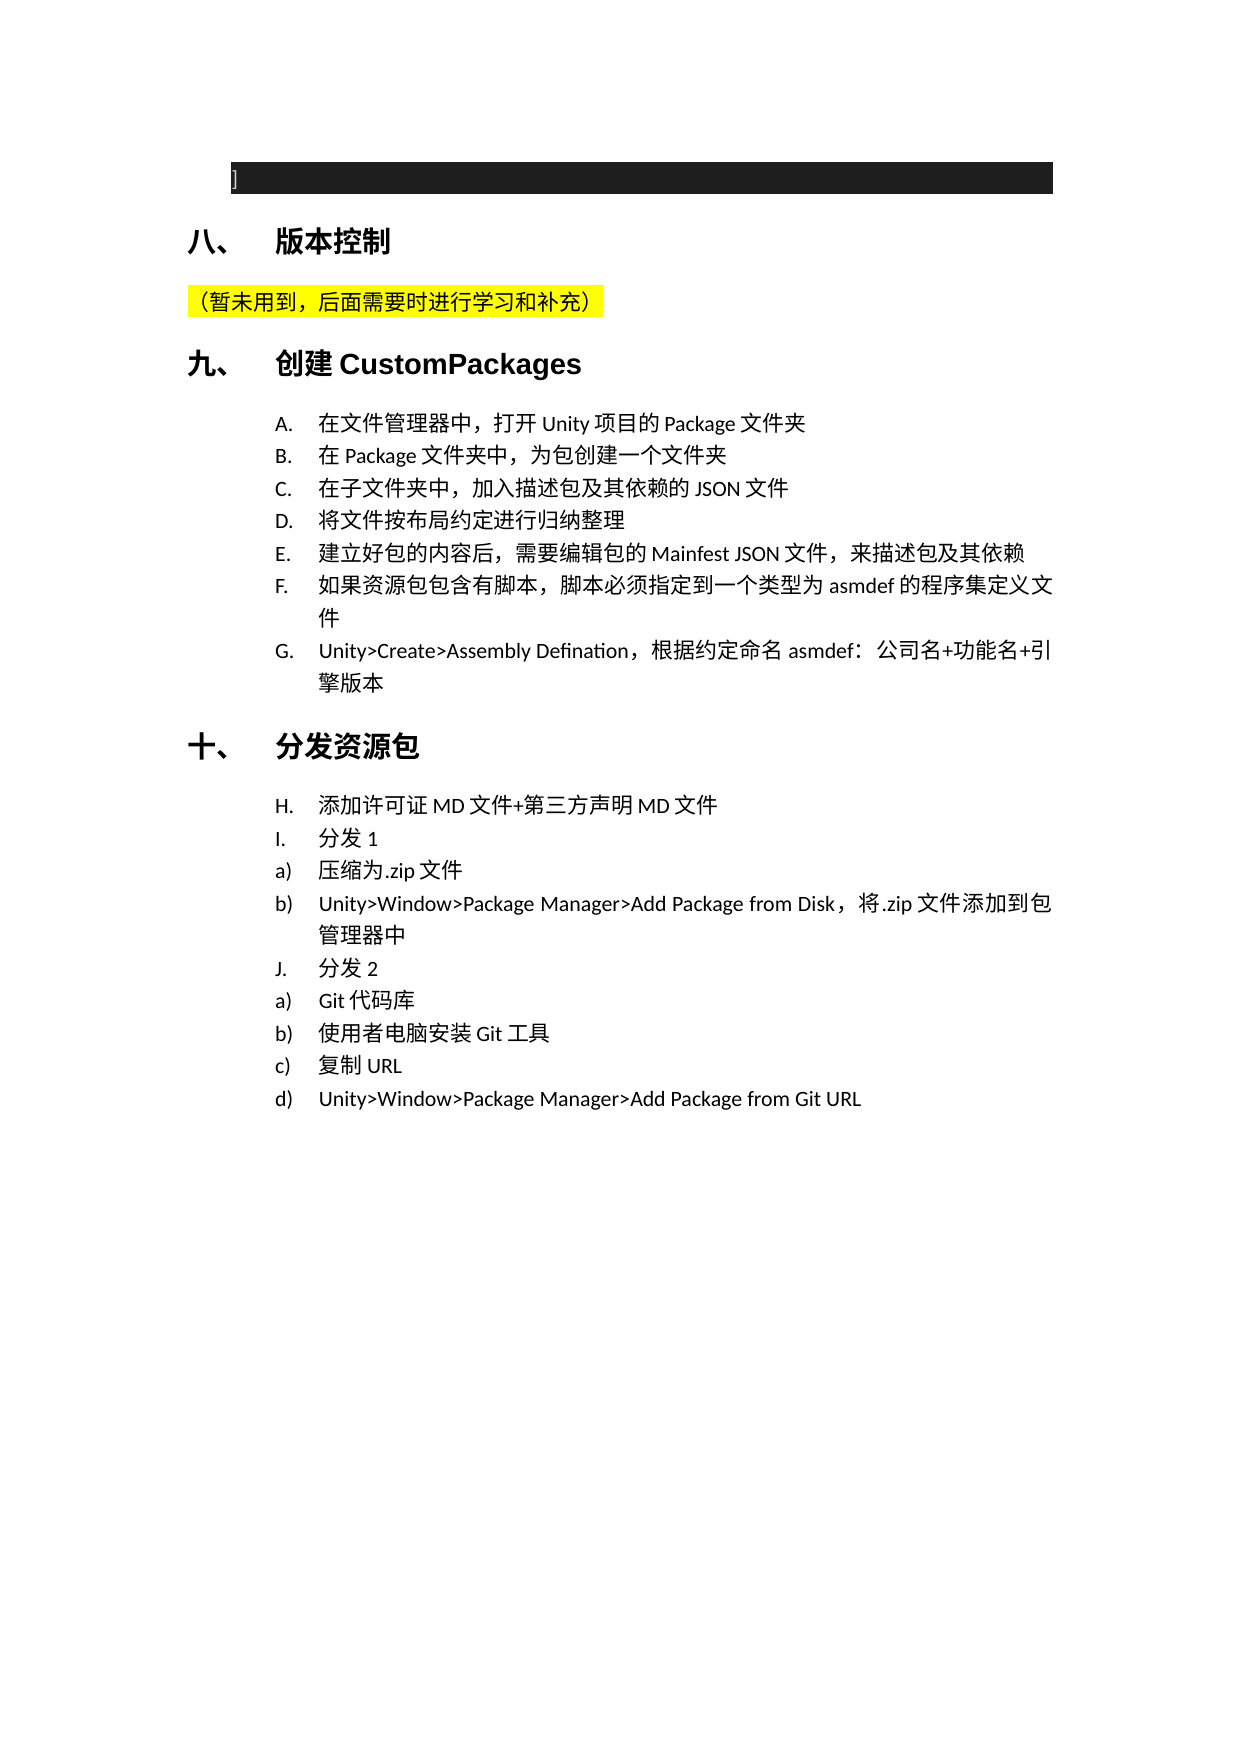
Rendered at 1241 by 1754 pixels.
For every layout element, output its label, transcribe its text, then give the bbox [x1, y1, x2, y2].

list 在文件管理器中，打开Unity项目的Package文件夹 [275, 407, 1053, 439]
list Unity>Window>Package Manager>Add Package from Git URL [275, 1082, 1053, 1114]
list 在Package文件夹中，为包创建一个文件夹 [275, 439, 1053, 472]
list 压缩为.zip文件 [275, 854, 1053, 887]
list Unity>Create>Assembly Defination，根据约定命名asmdef：公司名+功能名+引擎版本 [275, 634, 1053, 699]
list 建立好包的内容后，需要编辑包的Mainfest JSON文件，来描述包及其依赖 [275, 537, 1053, 569]
list 在子文件夹中，加入描述包及其依赖的JSON文件 [275, 472, 1053, 504]
text ] [231, 162, 1053, 194]
subtitle 分发资源包 [187, 712, 1053, 777]
list 使用者电脑安装Git工具 [275, 1017, 1053, 1049]
list 分发1 [275, 822, 1053, 854]
list 复制URL [275, 1049, 1053, 1082]
list Git代码库 [275, 984, 1053, 1017]
list Unity>Window>Package Manager>Add Package from Disk，将.zip文件添加到包管理器中 [275, 887, 1053, 952]
list 分发2 [275, 952, 1053, 984]
list 添加许可证MD文件+第三方声明MD文件 [275, 789, 1053, 822]
list 如果资源包包含有脚本，脚本必须指定到一个类型为asmdef的程序集定义文件 [275, 569, 1053, 634]
subtitle 创建CustomPackages [187, 329, 1053, 394]
text （暂未用到，后面需要时进行学习和补充） [187, 284, 1053, 317]
list 将文件按布局约定进行归纳整理 [275, 504, 1053, 537]
subtitle 版本控制 [187, 207, 1053, 272]
